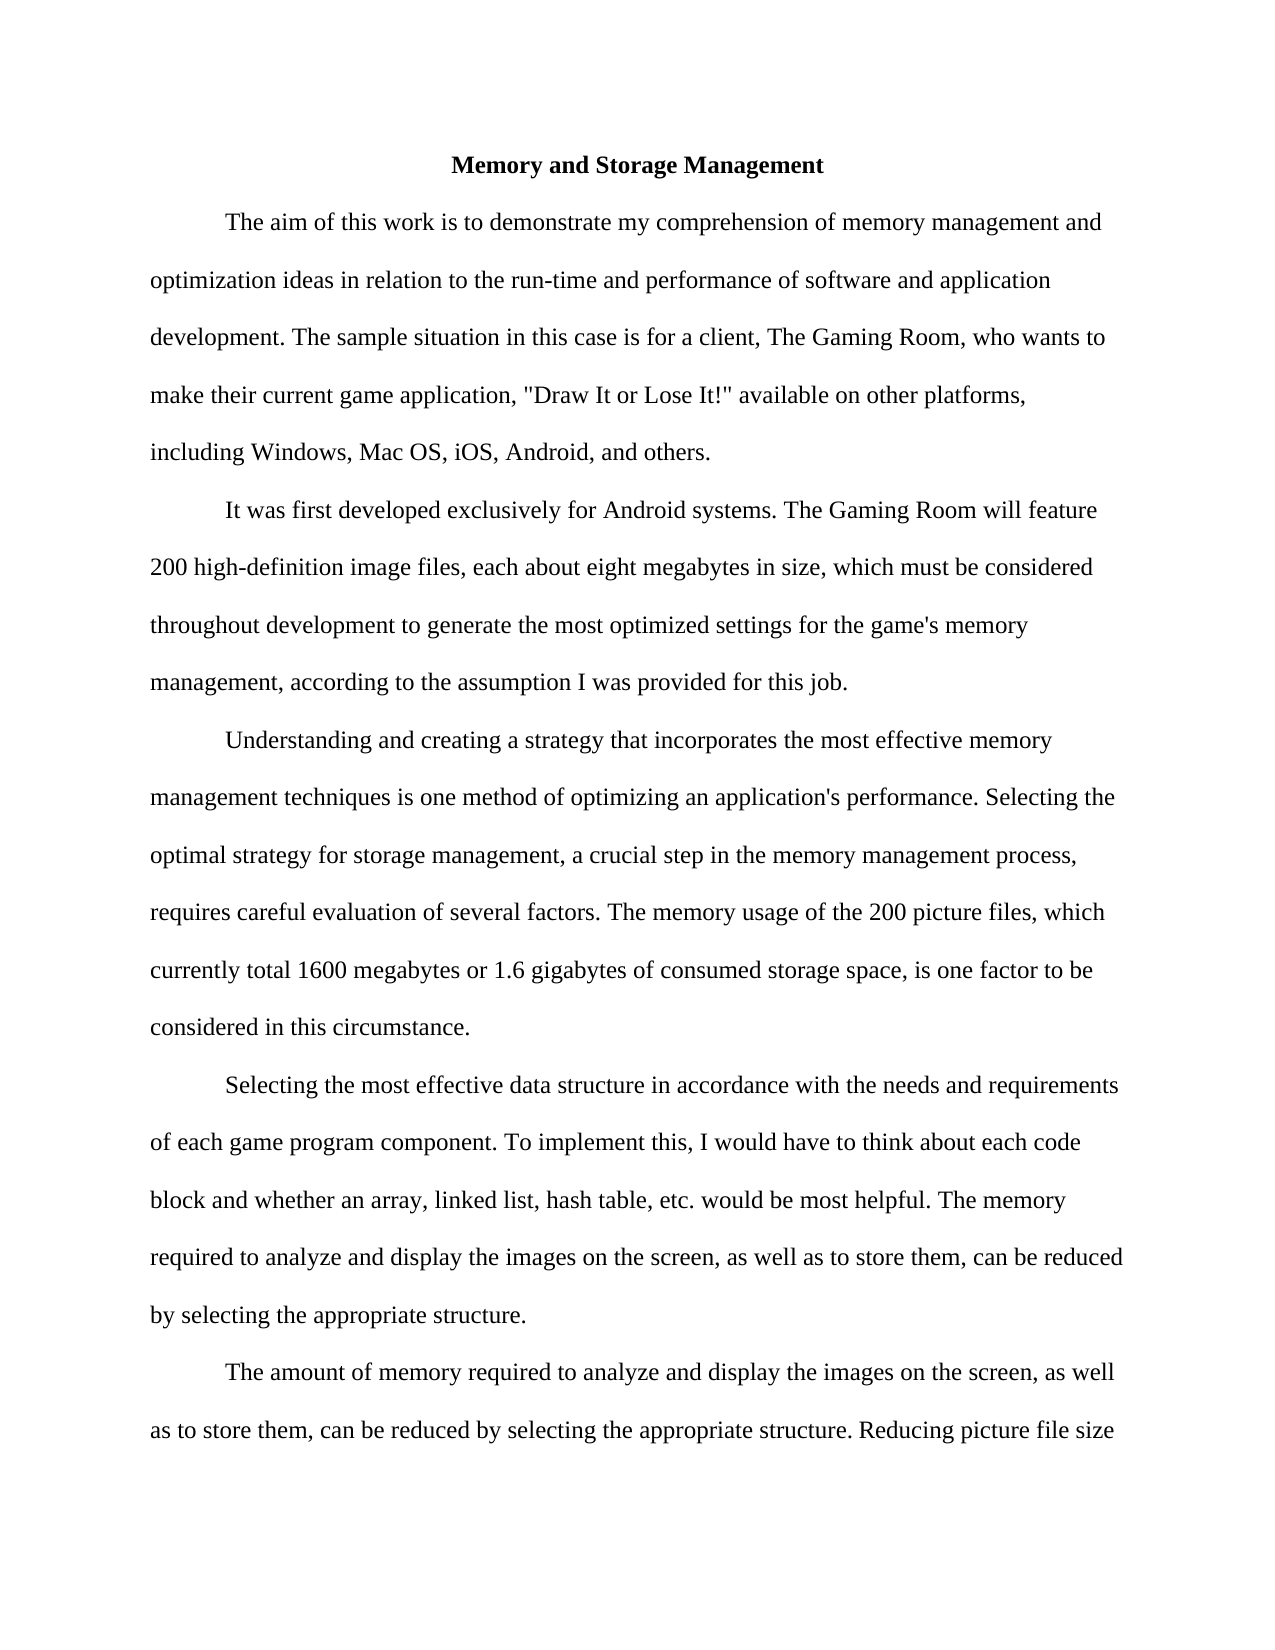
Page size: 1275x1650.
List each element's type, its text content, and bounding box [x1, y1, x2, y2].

title Memory and Storage Management [150, 150, 1125, 179]
text The aim of this work is to demonstrate my comprehension of memory management and optimization ideas in relation to the run-time and performance of software and application development. The sample situation in this case is for a client, The Gaming Room, who wants to make their current game application, "Draw It or Lose It!" available on other platforms, including Windows, Mac OS, iOS, Android, and others. [150, 207, 1125, 466]
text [150, 1357, 1125, 1444]
text It was first developed exclusively for Android systems. The Gaming Room will feature 200 high-definition image files, each about eight megabytes in size, which must be considered throughout development to generate the most optimized settings for the game's memory management, according to the assumption I was provided for this job. [150, 495, 1125, 696]
text Selecting the most effective data structure in accordance with the needs and requirements of each game program component. To implement this, I would have to think about each code block and whether an array, linked list, hash table, etc. would be most helpful. The memory required to analyze and display the images on the screen, as well as to store them, can be reduced by selecting the appropriate structure. [150, 1070, 1125, 1329]
text Understanding and creating a strategy that incorporates the most effective memory management techniques is one method of optimizing an application's performance. Selecting the optimal strategy for storage management, a crucial step in the memory management process, requires careful evaluation of several factors. The memory usage of the 200 picture files, which currently total 1600 megabytes or 1.6 gigabytes of consumed storage space, is one factor to be considered in this circumstance. [150, 725, 1125, 1041]
